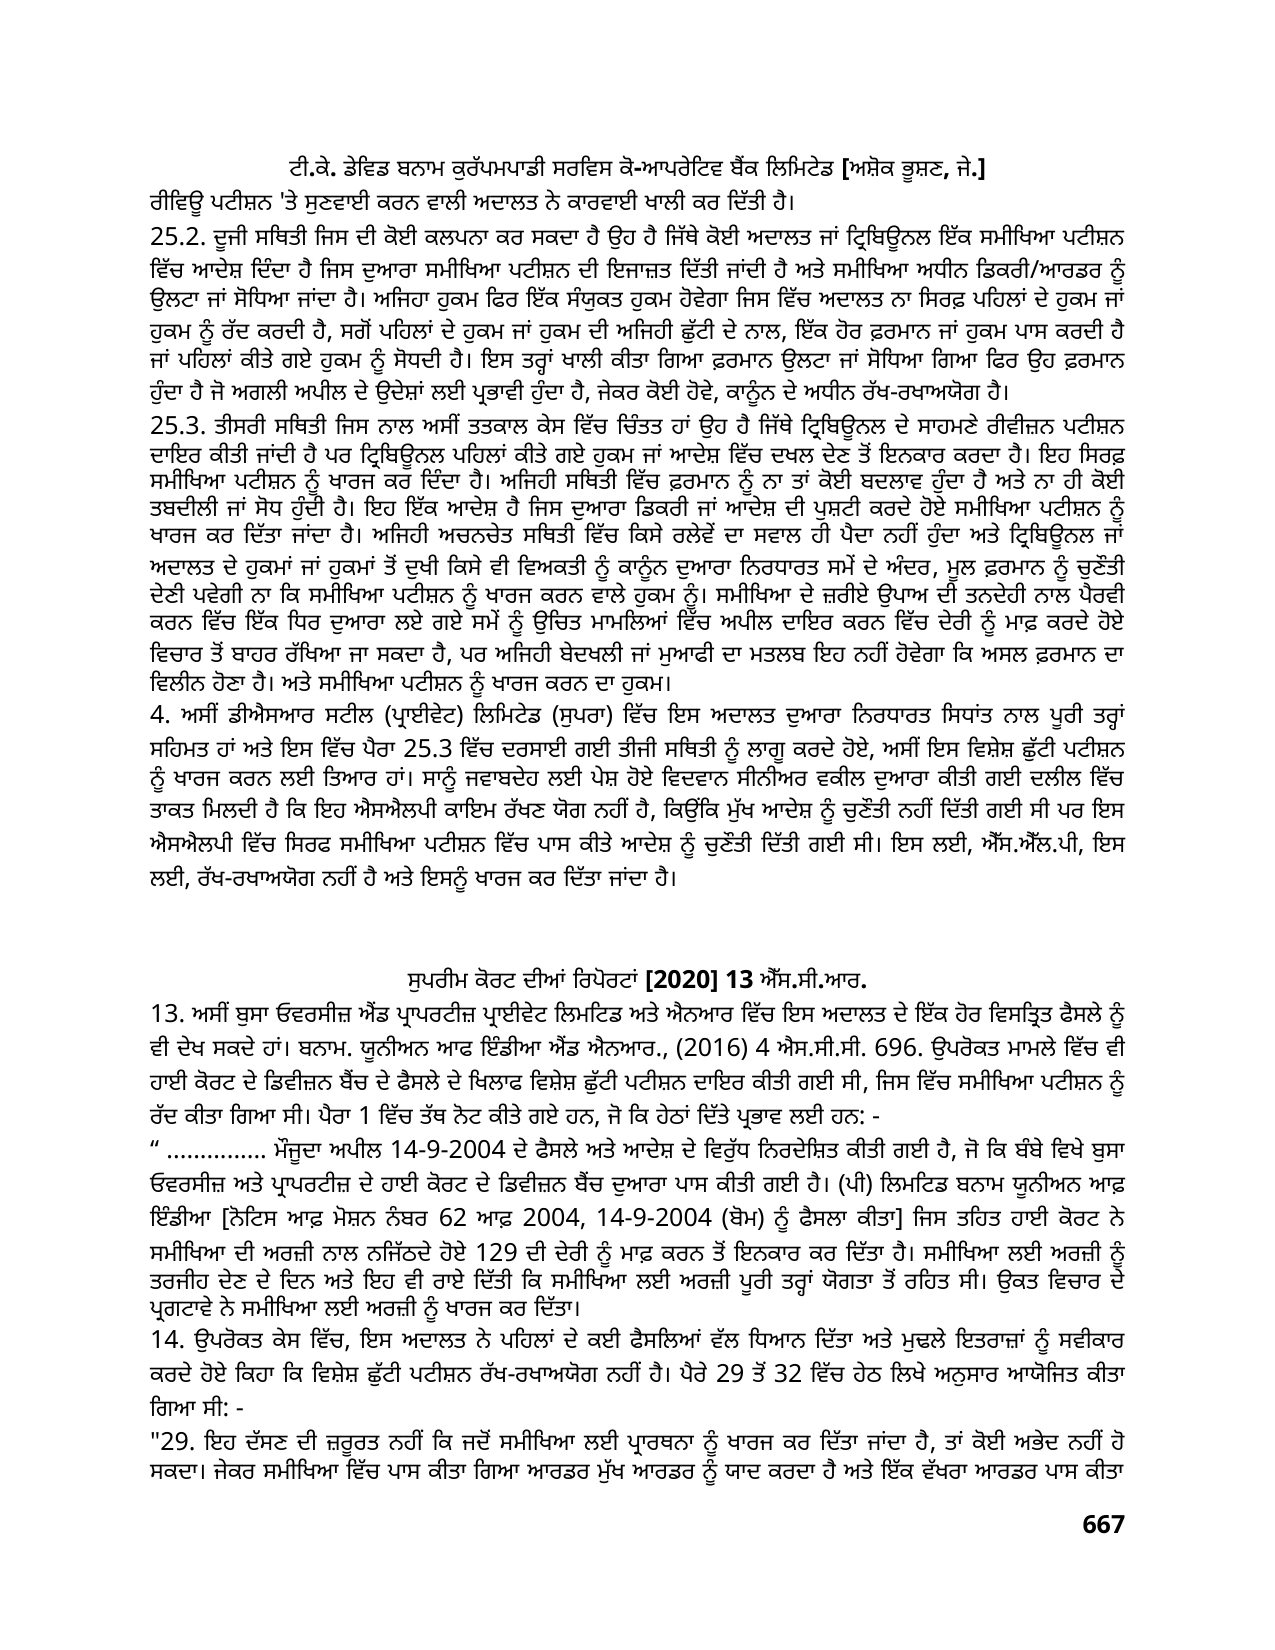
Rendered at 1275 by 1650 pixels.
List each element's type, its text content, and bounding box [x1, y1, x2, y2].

text 13. ਅਸੀਂ ਬੁਸਾ ਓਵਰਸੀਜ਼ ਐਂਡ ਪ੍ਰਾਪਰਟੀਜ਼ ਪ੍ਰਾਈਵੇਟ ਲਿਮਟਿਡ ਅਤੇ ਐਨਆਰ ਵਿੱਚ ਇਸ ਅਦਾਲਤ ਦੇ ਇੱਕ ਹੋਰ ਵਿਸਤ੍ਰਿਤ ਫੈਸਲੇ ਨੂੰ ਵੀ ਦੇਖ ਸਕਦੇ ਹਾਂ। ਬਨਾਮ. ਯੂਨੀਅਨ ਆਫ ਇੰਡੀਆ ਐਂਡ ਐਨਆਰ., (2016) 4 ਐਸ.ਸੀ.ਸੀ. 696. ਉਪਰੋਕਤ ਮਾਮਲੇ ਵਿੱਚ ਵੀ ਹਾਈ ਕੋਰਟ ਦੇ ਡਿਵੀਜ਼ਨ ਬੈਂਚ ਦੇ ਫੈਸਲੇ ਦੇ ਖਿਲਾਫ ਵਿਸ਼ੇਸ਼ ਛੁੱਟੀ ਪਟੀਸ਼ਨ ਦਾਇਰ ਕੀਤੀ ਗਈ ਸੀ, ਜਿਸ ਵਿੱਚ ਸਮੀਖਿਆ ਪਟੀਸ਼ਨ ਨੂੰ ਰੱਦ ਕੀਤਾ ਗਿਆ ਸੀ। ਪੈਰਾ 1 ਵਿੱਚ ਤੱਥ ਨੋਟ ਕੀਤੇ ਗਏ ਹਨ, ਜੋ ਕਿ ਹੇਠਾਂ ਦਿੱਤੇ ਪ੍ਰਭਾਵ ਲਈ ਹਨ: - [150, 996, 1125, 1132]
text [150, 1424, 1125, 1484]
text “ ............... ਮੌਜੂਦਾ ਅਪੀਲ 14-9-2004 ਦੇ ਫੈਸਲੇ ਅਤੇ ਆਦੇਸ਼ ਦੇ ਵਿਰੁੱਧ ਨਿਰਦੇਸ਼ਿਤ ਕੀਤੀ ਗਈ ਹੈ, ਜੋ ਕਿ ਬੰਬੇ ਵਿਖੇ ਬੁਸਾ ਓਵਰਸੀਜ਼ ਅਤੇ ਪ੍ਰਾਪਰਟੀਜ਼ ਦੇ ਹਾਈ ਕੋਰਟ ਦੇ ਡਿਵੀਜ਼ਨ ਬੈਂਚ ਦੁਆਰਾ ਪਾਸ ਕੀਤੀ ਗਈ ਹੈ। (ਪੀ) ਲਿਮਟਿਡ ਬਨਾਮ ਯੂਨੀਅਨ ਆਫ਼ ਇੰਡੀਆ [ਨੋਟਿਸ ਆਫ਼ ਮੋਸ਼ਨ ਨੰਬਰ 62 ਆਫ਼ 2004, 14-9-2004 (ਬੋਮ) ਨੂੰ ਫੈਸਲਾ ਕੀਤਾ] ਜਿਸ ਤਹਿਤ ਹਾਈ ਕੋਰਟ ਨੇ ਸਮੀਖਿਆ ਦੀ ਅਰਜ਼ੀ ਨਾਲ ਨਜਿੱਠਦੇ ਹੋਏ 129 ਦੀ ਦੇਰੀ ਨੂੰ ਮਾਫ਼ ਕਰਨ ਤੋਂ ਇਨਕਾਰ ਕਰ ਦਿੱਤਾ ਹੈ। ਸਮੀਖਿਆ ਲਈ ਅਰਜ਼ੀ ਨੂੰ ਤਰਜੀਹ ਦੇਣ ਦੇ ਦਿਨ ਅਤੇ ਇਹ ਵੀ ਰਾਏ ਦਿੱਤੀ ਕਿ ਸਮੀਖਿਆ ਲਈ ਅਰਜ਼ੀ ਪੂਰੀ ਤਰ੍ਹਾਂ ਯੋਗਤਾ ਤੋਂ ਰਹਿਤ ਸੀ। ਉਕਤ ਵਿਚਾਰ ਦੇ ਪ੍ਰਗਟਾਵੇ ਨੇ ਸਮੀਖਿਆ ਲਈ ਅਰਜ਼ੀ ਨੂੰ ਖਾਰਜ ਕਰ ਦਿੱਤਾ। [150, 1132, 1125, 1322]
text 25.2. ਦੂਜੀ ਸਥਿਤੀ ਜਿਸ ਦੀ ਕੋਈ ਕਲਪਨਾ ਕਰ ਸਕਦਾ ਹੈ ਉਹ ਹੈ ਜਿੱਥੇ ਕੋਈ ਅਦਾਲਤ ਜਾਂ ਟ੍ਰਿਬਿਊਨਲ ਇੱਕ ਸਮੀਖਿਆ ਪਟੀਸ਼ਨ ਵਿੱਚ ਆਦੇਸ਼ ਦਿੰਦਾ ਹੈ ਜਿਸ ਦੁਆਰਾ ਸਮੀਖਿਆ ਪਟੀਸ਼ਨ ਦੀ ਇਜਾਜ਼ਤ ਦਿੱਤੀ ਜਾਂਦੀ ਹੈ ਅਤੇ ਸਮੀਖਿਆ ਅਧੀਨ ਡਿਕਰੀ/ਆਰਡਰ ਨੂੰ ਉਲਟਾ ਜਾਂ ਸੋਧਿਆ ਜਾਂਦਾ ਹੈ। ਅਜਿਹਾ ਹੁਕਮ ਫਿਰ ਇੱਕ ਸੰਯੁਕਤ ਹੁਕਮ ਹੋਵੇਗਾ ਜਿਸ ਵਿੱਚ ਅਦਾਲਤ ਨਾ ਸਿਰਫ਼ ਪਹਿਲਾਂ ਦੇ ਹੁਕਮ ਜਾਂ ਹੁਕਮ ਨੂੰ ਰੱਦ ਕਰਦੀ ਹੈ, ਸਗੋਂ ਪਹਿਲਾਂ ਦੇ ਹੁਕਮ ਜਾਂ ਹੁਕਮ ਦੀ ਅਜਿਹੀ ਛੁੱਟੀ ਦੇ ਨਾਲ, ਇੱਕ ਹੋਰ ਫ਼ਰਮਾਨ ਜਾਂ ਹੁਕਮ ਪਾਸ ਕਰਦੀ ਹੈ ਜਾਂ ਪਹਿਲਾਂ ਕੀਤੇ ਗਏ ਹੁਕਮ ਨੂੰ ਸੋਧਦੀ ਹੈ। ਇਸ ਤਰ੍ਹਾਂ ਖਾਲੀ ਕੀਤਾ ਗਿਆ ਫ਼ਰਮਾਨ ਉਲਟਾ ਜਾਂ ਸੋਧਿਆ ਗਿਆ ਫਿਰ ਉਹ ਫ਼ਰਮਾਨ ਹੁੰਦਾ ਹੈ ਜੋ ਅਗਲੀ ਅਪੀਲ ਦੇ ਉਦੇਸ਼ਾਂ ਲਈ ਪ੍ਰਭਾਵੀ ਹੁੰਦਾ ਹੈ, ਜੇਕਰ ਕੋਈ ਹੋਵੇ, ਕਾਨੂੰਨ ਦੇ ਅਧੀਨ ਰੱਖ-ਰਖਾਅਯੋਗ ਹੈ। [150, 218, 1125, 408]
text ਸੁਪਰੀਮ ਕੋਰਟ ਦੀਆਂ ਰਿਪੋਰਟਾਂ [2020] 13 ਐੱਸ.ਸੀ.ਆਰ. [150, 962, 1125, 996]
text ਟੀ.ਕੇ. ਡੇਵਿਡ ਬਨਾਮ ਕੁਰੱਪਮਪਾਡੀ ਸਰਵਿਸ ਕੋ-ਆਪਰੇਟਿਵ ਬੈਂਕ ਲਿਮਿਟੇਡ [ਅਸ਼ੋਕ ਭੂਸ਼ਣ, ਜੇ.] [150, 150, 1125, 184]
text ਰੀਵਿਊ ਪਟੀਸ਼ਨ 'ਤੇ ਸੁਣਵਾਈ ਕਰਨ ਵਾਲੀ ਅਦਾਲਤ ਨੇ ਕਾਰਵਾਈ ਖਾਲੀ ਕਰ ਦਿੱਤੀ ਹੈ। [150, 184, 1125, 218]
text 25.3. ਤੀਸਰੀ ਸਥਿਤੀ ਜਿਸ ਨਾਲ ਅਸੀਂ ਤਤਕਾਲ ਕੇਸ ਵਿੱਚ ਚਿੰਤਤ ਹਾਂ ਉਹ ਹੈ ਜਿੱਥੇ ਟ੍ਰਿਬਿਊਨਲ ਦੇ ਸਾਹਮਣੇ ਰੀਵੀਜ਼ਨ ਪਟੀਸ਼ਨ ਦਾਇਰ ਕੀਤੀ ਜਾਂਦੀ ਹੈ ਪਰ ਟ੍ਰਿਬਿਊਨਲ ਪਹਿਲਾਂ ਕੀਤੇ ਗਏ ਹੁਕਮ ਜਾਂ ਆਦੇਸ਼ ਵਿੱਚ ਦਖਲ ਦੇਣ ਤੋਂ ਇਨਕਾਰ ਕਰਦਾ ਹੈ। ਇਹ ਸਿਰਫ਼ ਸਮੀਖਿਆ ਪਟੀਸ਼ਨ ਨੂੰ ਖਾਰਜ ਕਰ ਦਿੰਦਾ ਹੈ। ਅਜਿਹੀ ਸਥਿਤੀ ਵਿੱਚ ਫ਼ਰਮਾਨ ਨੂੰ ਨਾ ਤਾਂ ਕੋਈ ਬਦਲਾਵ ਹੁੰਦਾ ਹੈ ਅਤੇ ਨਾ ਹੀ ਕੋਈ ਤਬਦੀਲੀ ਜਾਂ ਸੋਧ ਹੁੰਦੀ ਹੈ। ਇਹ ਇੱਕ ਆਦੇਸ਼ ਹੈ ਜਿਸ ਦੁਆਰਾ ਡਿਕਰੀ ਜਾਂ ਆਦੇਸ਼ ਦੀ ਪੁਸ਼ਟੀ ਕਰਦੇ ਹੋਏ ਸਮੀਖਿਆ ਪਟੀਸ਼ਨ ਨੂੰ ਖਾਰਜ ਕਰ ਦਿੱਤਾ ਜਾਂਦਾ ਹੈ। ਅਜਿਹੀ ਅਚਨਚੇਤ ਸਥਿਤੀ ਵਿੱਚ ਕਿਸੇ ਰਲੇਵੇਂ ਦਾ ਸਵਾਲ ਹੀ ਪੈਦਾ ਨਹੀਂ ਹੁੰਦਾ ਅਤੇ ਟ੍ਰਿਬਿਊਨਲ ਜਾਂ ਅਦਾਲਤ ਦੇ ਹੁਕਮਾਂ ਜਾਂ ਹੁਕਮਾਂ ਤੋਂ ਦੁਖੀ ਕਿਸੇ ਵੀ ਵਿਅਕਤੀ ਨੂੰ ਕਾਨੂੰਨ ਦੁਆਰਾ ਨਿਰਧਾਰਤ ਸਮੇਂ ਦੇ ਅੰਦਰ, ਮੂਲ ਫ਼ਰਮਾਨ ਨੂੰ ਚੁਣੌਤੀ ਦੇਣੀ ਪਵੇਗੀ ਨਾ ਕਿ ਸਮੀਖਿਆ ਪਟੀਸ਼ਨ ਨੂੰ ਖਾਰਜ ਕਰਨ ਵਾਲੇ ਹੁਕਮ ਨੂੰ। ਸਮੀਖਿਆ ਦੇ ਜ਼ਰੀਏ ਉਪਾਅ ਦੀ ਤਨਦੇਹੀ ਨਾਲ ਪੈਰਵੀ ਕਰਨ ਵਿੱਚ ਇੱਕ ਧਿਰ ਦੁਆਰਾ ਲਏ ਗਏ ਸਮੇਂ ਨੂੰ ਉਚਿਤ ਮਾਮਲਿਆਂ ਵਿੱਚ ਅਪੀਲ ਦਾਇਰ ਕਰਨ ਵਿੱਚ ਦੇਰੀ ਨੂੰ ਮਾਫ਼ ਕਰਦੇ ਹੋਏ ਵਿਚਾਰ ਤੋਂ ਬਾਹਰ ਰੱਖਿਆ ਜਾ ਸਕਦਾ ਹੈ, ਪਰ ਅਜਿਹੀ ਬੇਦਖਲੀ ਜਾਂ ਮੁਆਫੀ ਦਾ ਮਤਲਬ ਇਹ ਨਹੀਂ ਹੋਵੇਗਾ ਕਿ ਅਸਲ ਫ਼ਰਮਾਨ ਦਾ ਵਿਲੀਨ ਹੋਣਾ ਹੈ। ਅਤੇ ਸਮੀਖਿਆ ਪਟੀਸ਼ਨ ਨੂੰ ਖਾਰਜ ਕਰਨ ਦਾ ਹੁਕਮ। [150, 408, 1125, 697]
text 14. ਉਪਰੋਕਤ ਕੇਸ ਵਿੱਚ, ਇਸ ਅਦਾਲਤ ਨੇ ਪਹਿਲਾਂ ਦੇ ਕਈ ਫੈਸਲਿਆਂ ਵੱਲ ਧਿਆਨ ਦਿੱਤਾ ਅਤੇ ਮੁਢਲੇ ਇਤਰਾਜ਼ਾਂ ਨੂੰ ਸਵੀਕਾਰ ਕਰਦੇ ਹੋਏ ਕਿਹਾ ਕਿ ਵਿਸ਼ੇਸ਼ ਛੁੱਟੀ ਪਟੀਸ਼ਨ ਰੱਖ-ਰਖਾਅਯੋਗ ਨਹੀਂ ਹੈ। ਪੈਰੇ 29 ਤੋਂ 32 ਵਿੱਚ ਹੇਠ ਲਿਖੇ ਅਨੁਸਾਰ ਆਯੋਜਿਤ ਕੀਤਾ ਗਿਆ ਸੀ: - [150, 1322, 1125, 1424]
text 4. ਅਸੀਂ ਡੀਐਸਆਰ ਸਟੀਲ (ਪ੍ਰਾਈਵੇਟ) ਲਿਮਿਟੇਡ (ਸੁਪਰਾ) ਵਿੱਚ ਇਸ ਅਦਾਲਤ ਦੁਆਰਾ ਨਿਰਧਾਰਤ ਸਿਧਾਂਤ ਨਾਲ ਪੂਰੀ ਤਰ੍ਹਾਂ ਸਹਿਮਤ ਹਾਂ ਅਤੇ ਇਸ ਵਿੱਚ ਪੈਰਾ 25.3 ਵਿੱਚ ਦਰਸਾਈ ਗਈ ਤੀਜੀ ਸਥਿਤੀ ਨੂੰ ਲਾਗੂ ਕਰਦੇ ਹੋਏ, ਅਸੀਂ ਇਸ ਵਿਸ਼ੇਸ਼ ਛੁੱਟੀ ਪਟੀਸ਼ਨ ਨੂੰ ਖਾਰਜ ਕਰਨ ਲਈ ਤਿਆਰ ਹਾਂ। ਸਾਨੂੰ ਜਵਾਬਦੇਹ ਲਈ ਪੇਸ਼ ਹੋਏ ਵਿਦਵਾਨ ਸੀਨੀਅਰ ਵਕੀਲ ਦੁਆਰਾ ਕੀਤੀ ਗਈ ਦਲੀਲ ਵਿੱਚ ਤਾਕਤ ਮਿਲਦੀ ਹੈ ਕਿ ਇਹ ਐਸਐਲਪੀ ਕਾਇਮ ਰੱਖਣ ਯੋਗ ਨਹੀਂ ਹੈ, ਕਿਉਂਕਿ ਮੁੱਖ ਆਦੇਸ਼ ਨੂੰ ਚੁਣੌਤੀ ਨਹੀਂ ਦਿੱਤੀ ਗਈ ਸੀ ਪਰ ਇਸ ਐਸਐਲਪੀ ਵਿੱਚ ਸਿਰਫ ਸਮੀਖਿਆ ਪਟੀਸ਼ਨ ਵਿੱਚ ਪਾਸ ਕੀਤੇ ਆਦੇਸ਼ ਨੂੰ ਚੁਣੌਤੀ ਦਿੱਤੀ ਗਈ ਸੀ। ਇਸ ਲਈ, ਐੱਸ.ਐੱਲ.ਪੀ, ਇਸ ਲਈ, ਰੱਖ-ਰਖਾਅਯੋਗ ਨਹੀਂ ਹੈ ਅਤੇ ਇਸਨੂੰ ਖਾਰਜ ਕਰ ਦਿੱਤਾ ਜਾਂਦਾ ਹੈ। [150, 697, 1125, 893]
